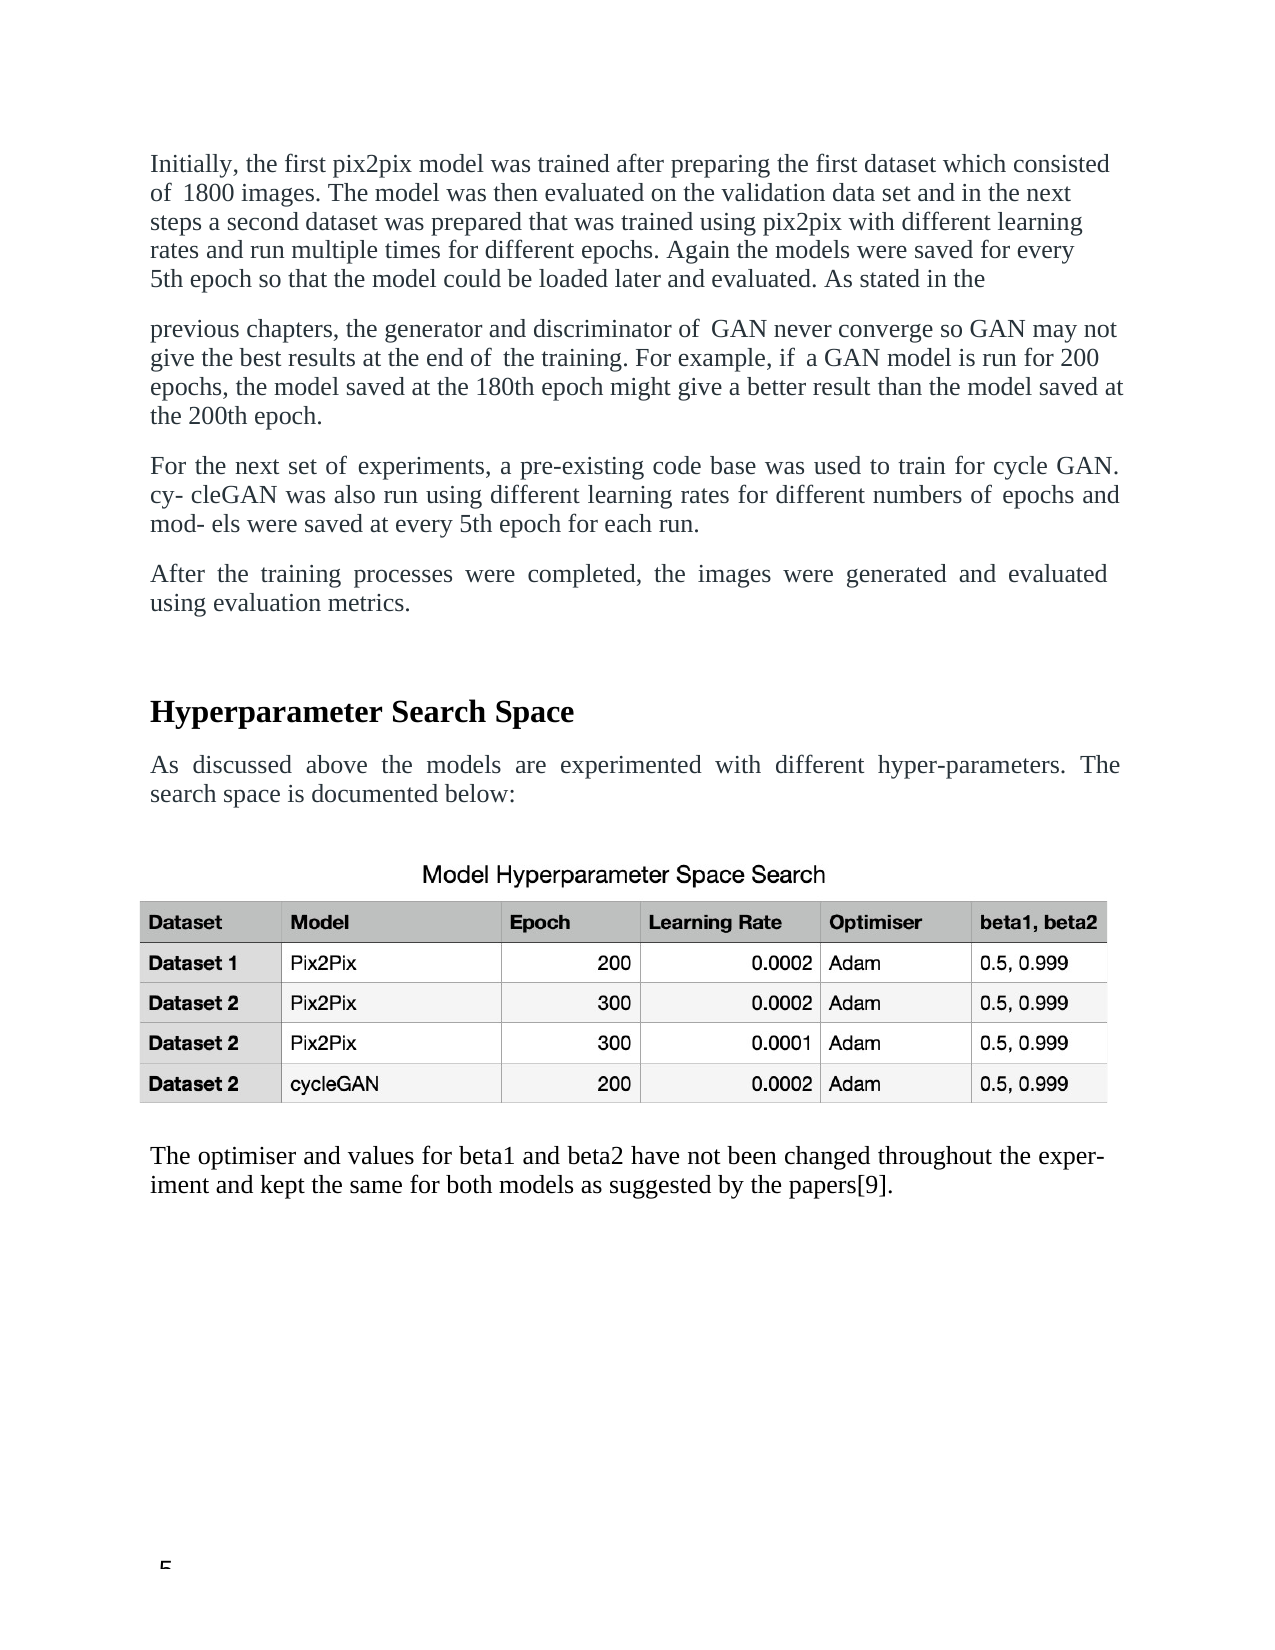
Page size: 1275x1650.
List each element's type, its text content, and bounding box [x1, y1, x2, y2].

subtitle Hyperparameter Search Space [150, 692, 1217, 729]
text For the next set of experiments, a pre-existing code base was used to train for cycle GAN. cy- cleGAN was also run using different learning rates for different numbers of epochs and mod- els were saved at every 5th epoch for each run. [150, 451, 1121, 538]
picture [139, 864, 1108, 1103]
text Initially, the first pix2pix model was trained after preparing the first dataset which consisted of 1800 images. The model was then evaluated on the validation data set and in the next steps a second dataset was prepared that was trained using pix2pix with different learning rates and run multiple times for different epochs. Again the models were saved for every 5th epoch so that the model could be loaded later and evaluated. As stated in the [150, 149, 1113, 293]
text previous chapters, the generator and discriminator of GAN never converge so GAN may not give the best results at the end of the training. For example, if a GAN model is run for 200 epochs, the model saved at the 180th epoch might give a better result than the model saved at the 200th epoch. [150, 315, 1123, 430]
text As discussed above the models are experimented with different hyper-parameters. The search space is documented below: [150, 750, 1121, 808]
text After the training processes were completed, the images were generated and evaluated using evaluation metrics. [150, 559, 1108, 617]
text The optimiser and values for beta1 and beta2 have not been changed throughout the exper- iment and kept the same for both models as suggested by the papers[9]. [150, 1141, 1107, 1199]
